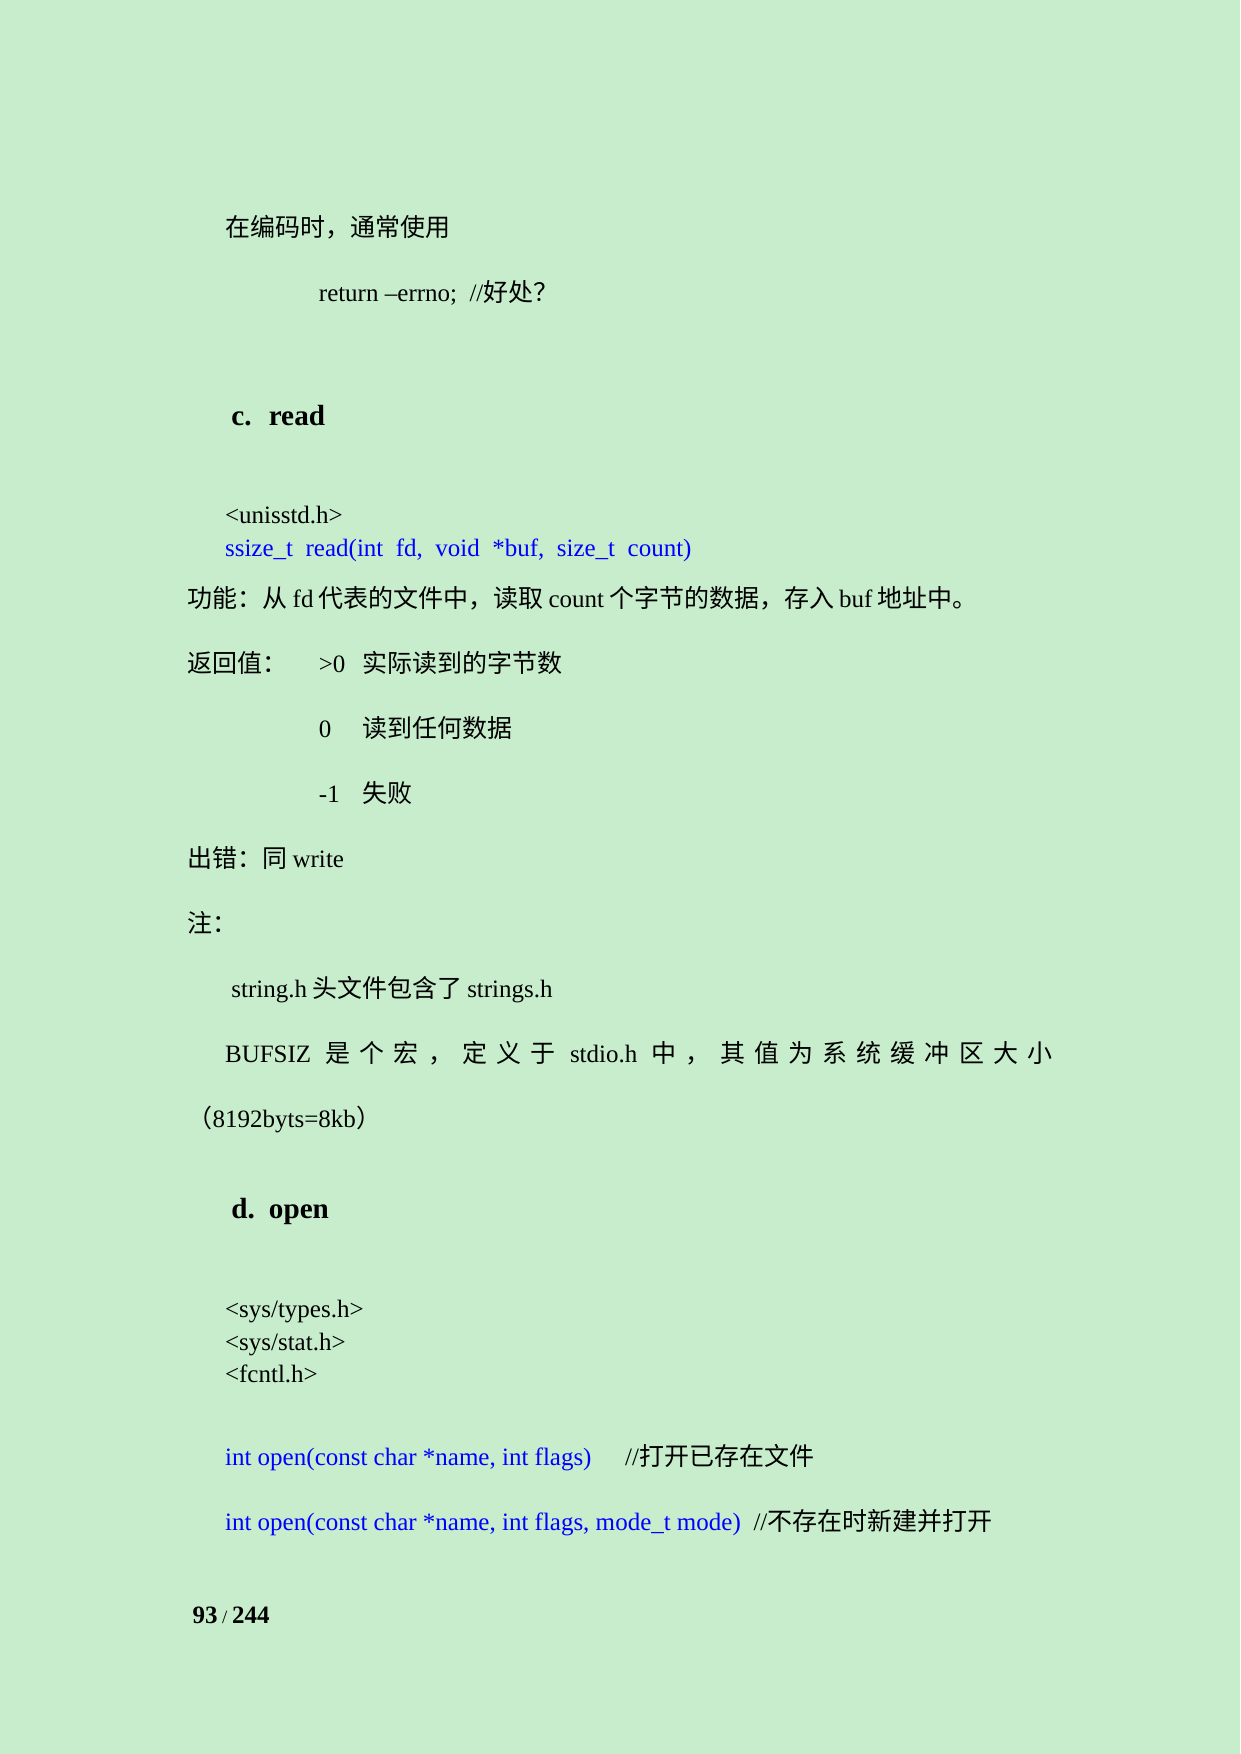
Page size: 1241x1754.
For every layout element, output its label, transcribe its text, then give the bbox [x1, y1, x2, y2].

text 功能：从fd代表的文件中，读取count个字节的数据，存入buf地址中。 [187, 564, 1053, 629]
subtitle read [231, 382, 1053, 447]
text int open(const char *name, int flags, mode_t mode) //不存在时新建并打开 [225, 1487, 1053, 1552]
text 在编码时，通常使用 [225, 193, 1053, 258]
text BUFSIZ是个宏，定义于stdio.h中，其值为系统缓冲区大小（8192byts=8kb） [187, 1019, 1053, 1149]
text <unisstd.h> [225, 499, 1053, 531]
text 出错：同write [187, 824, 1053, 889]
text -1 失败 [319, 759, 1053, 824]
text <sys/types.h> [225, 1292, 1053, 1325]
text string.h头文件包含了strings.h [187, 954, 1053, 1019]
text <sys/stat.h> [225, 1325, 1053, 1357]
list 读到任何数据 [319, 694, 1053, 759]
text 注： [187, 889, 1053, 954]
subtitle open [231, 1176, 1053, 1241]
text int open(const char *name, int flags) //打开已存在文件 [225, 1422, 1053, 1487]
text return –errno; //好处？ [312, 258, 1053, 323]
text ssize_t read(int fd, void *buf, size_t count) [225, 531, 1053, 564]
text 返回值： >0 实际读到的字节数 [187, 629, 1053, 694]
text <fcntl.h> [225, 1357, 1053, 1390]
